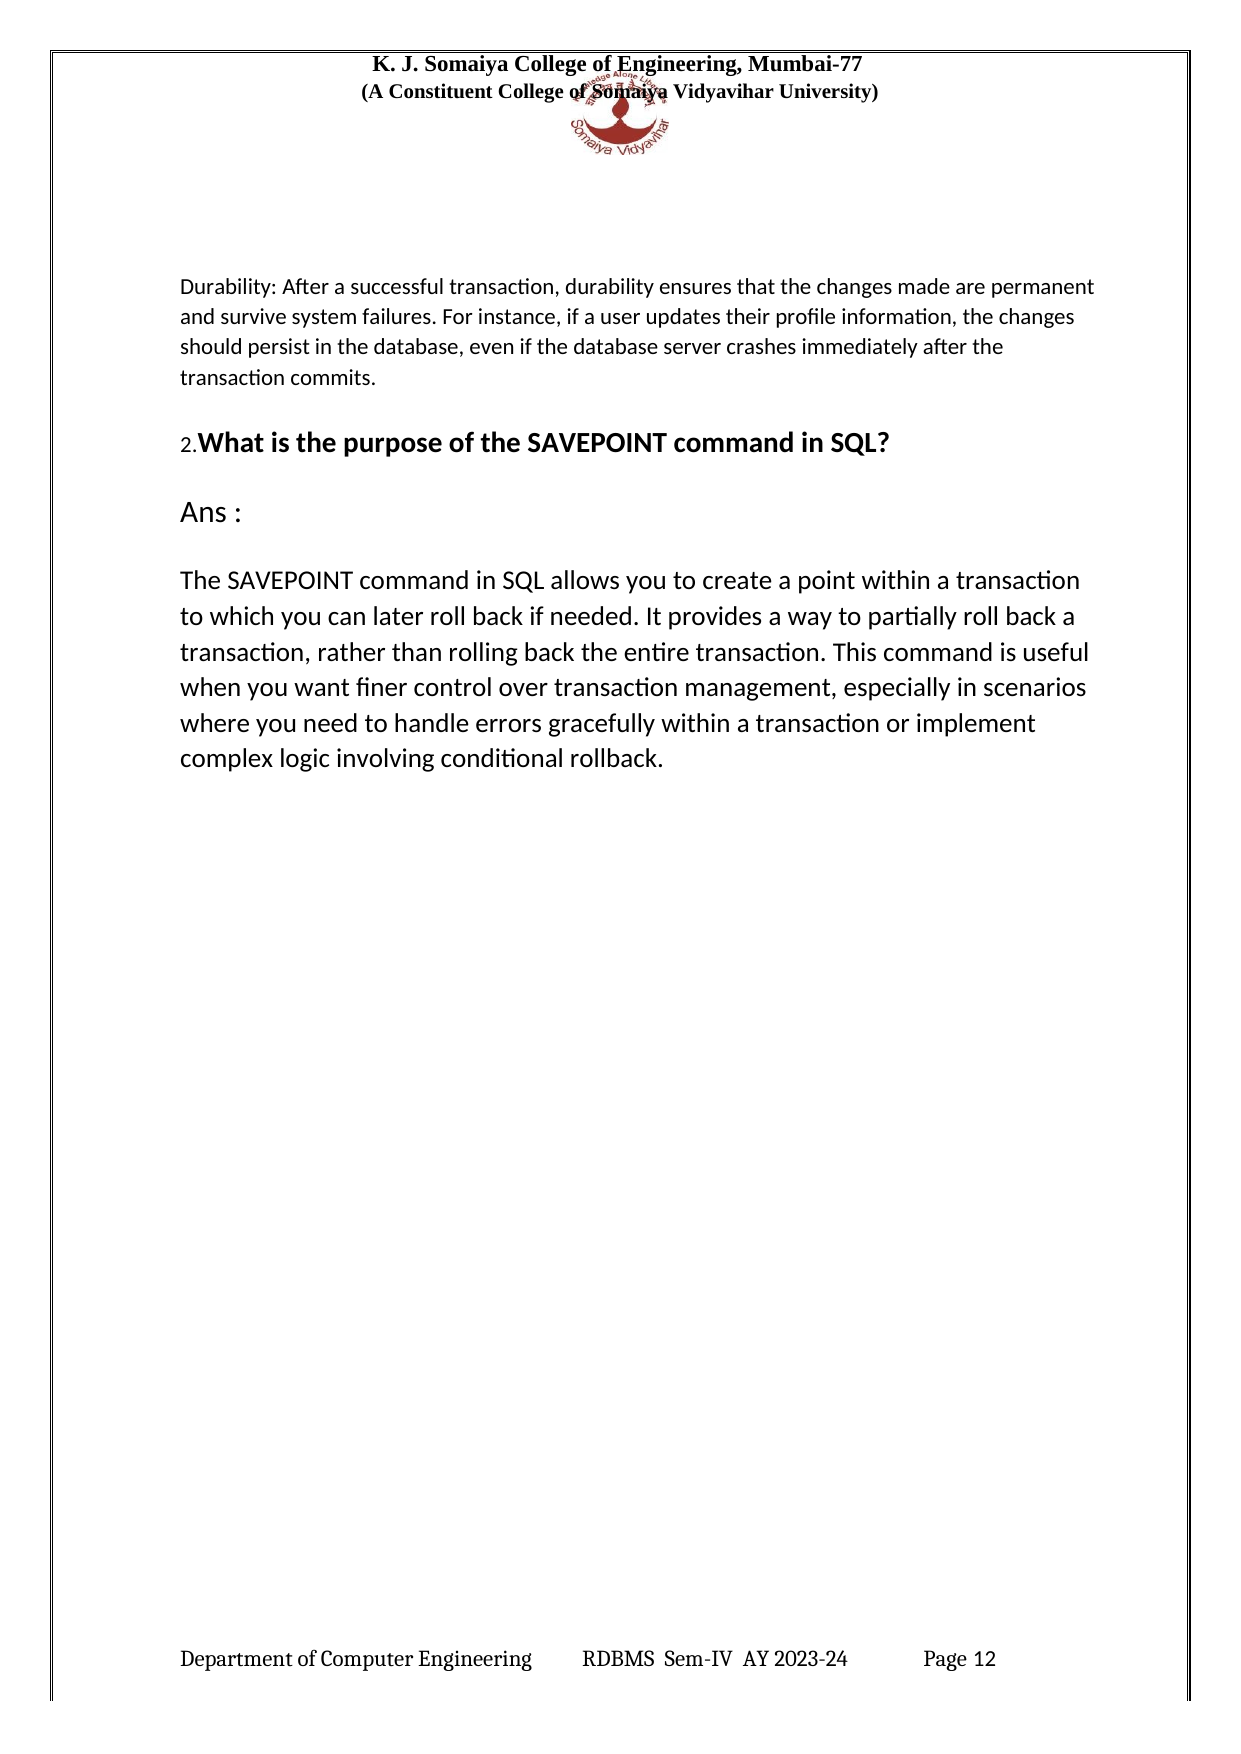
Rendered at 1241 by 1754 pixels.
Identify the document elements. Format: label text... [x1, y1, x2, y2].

text Durability: After a successful transaction, durability ensures that the changes made are permanent and survive system failures. For instance, if a user updates their profile information, the changes should persist in the database, even if the database server crashes immediately after the transaction commits. 2.What is the purpose of the SAVEPOINT command in SQL? Ans : The SAVEPOINT command in SQL allows you to create a point within a transaction to which you can later roll back if needed. It provides a way to partially roll back a transaction, rather than rolling back the entire transaction. This command is useful when you want finer control over transaction management, especially in scenarios where you need to handle errors gracefully within a transaction or implement complex logic involving conditional rollback. [180, 272, 1102, 775]
picture [571, 71, 669, 155]
